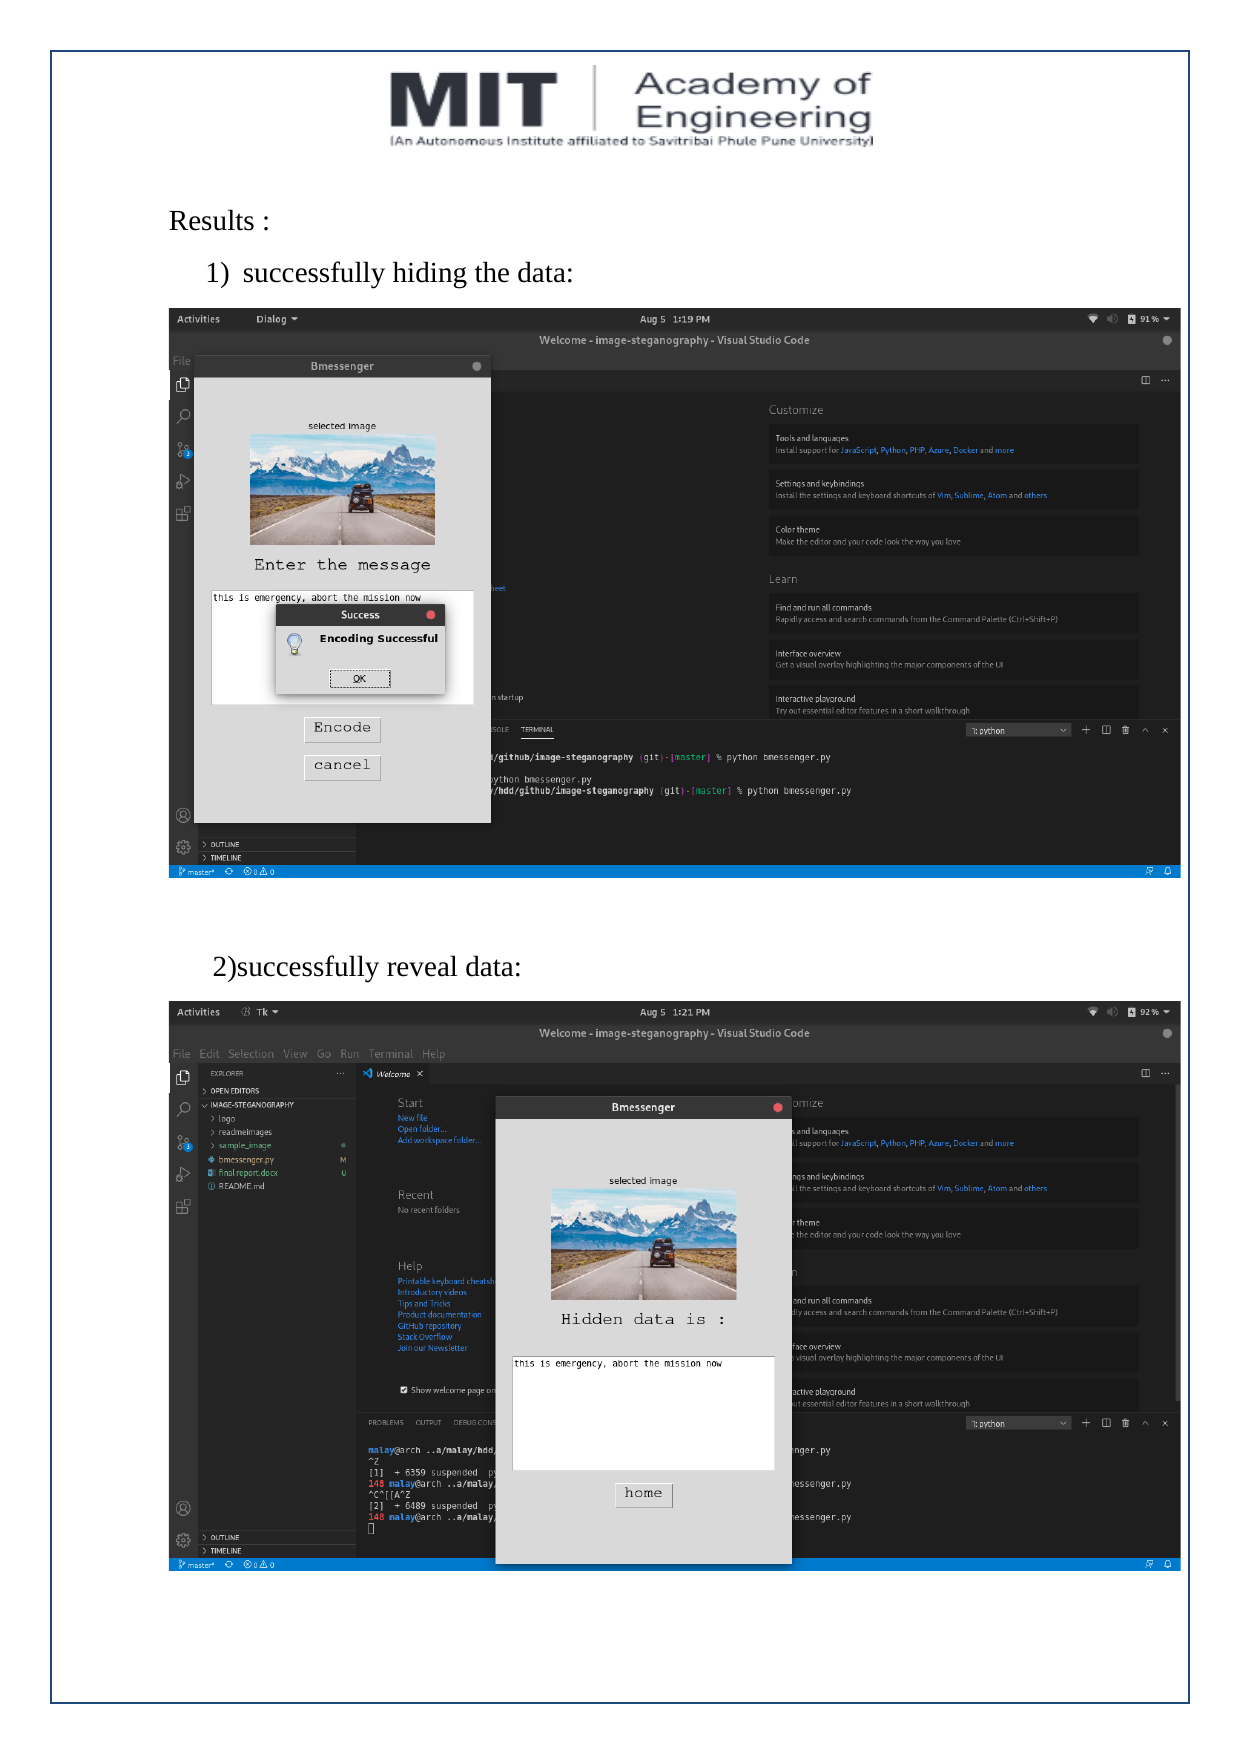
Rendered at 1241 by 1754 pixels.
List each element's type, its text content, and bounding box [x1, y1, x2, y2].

text Results : [169, 203, 1150, 236]
picture [168, 308, 1181, 878]
text 2)successfully reveal data: [169, 949, 1150, 983]
picture [168, 1001, 1181, 1571]
list successfully hiding the data: [205, 256, 1150, 289]
